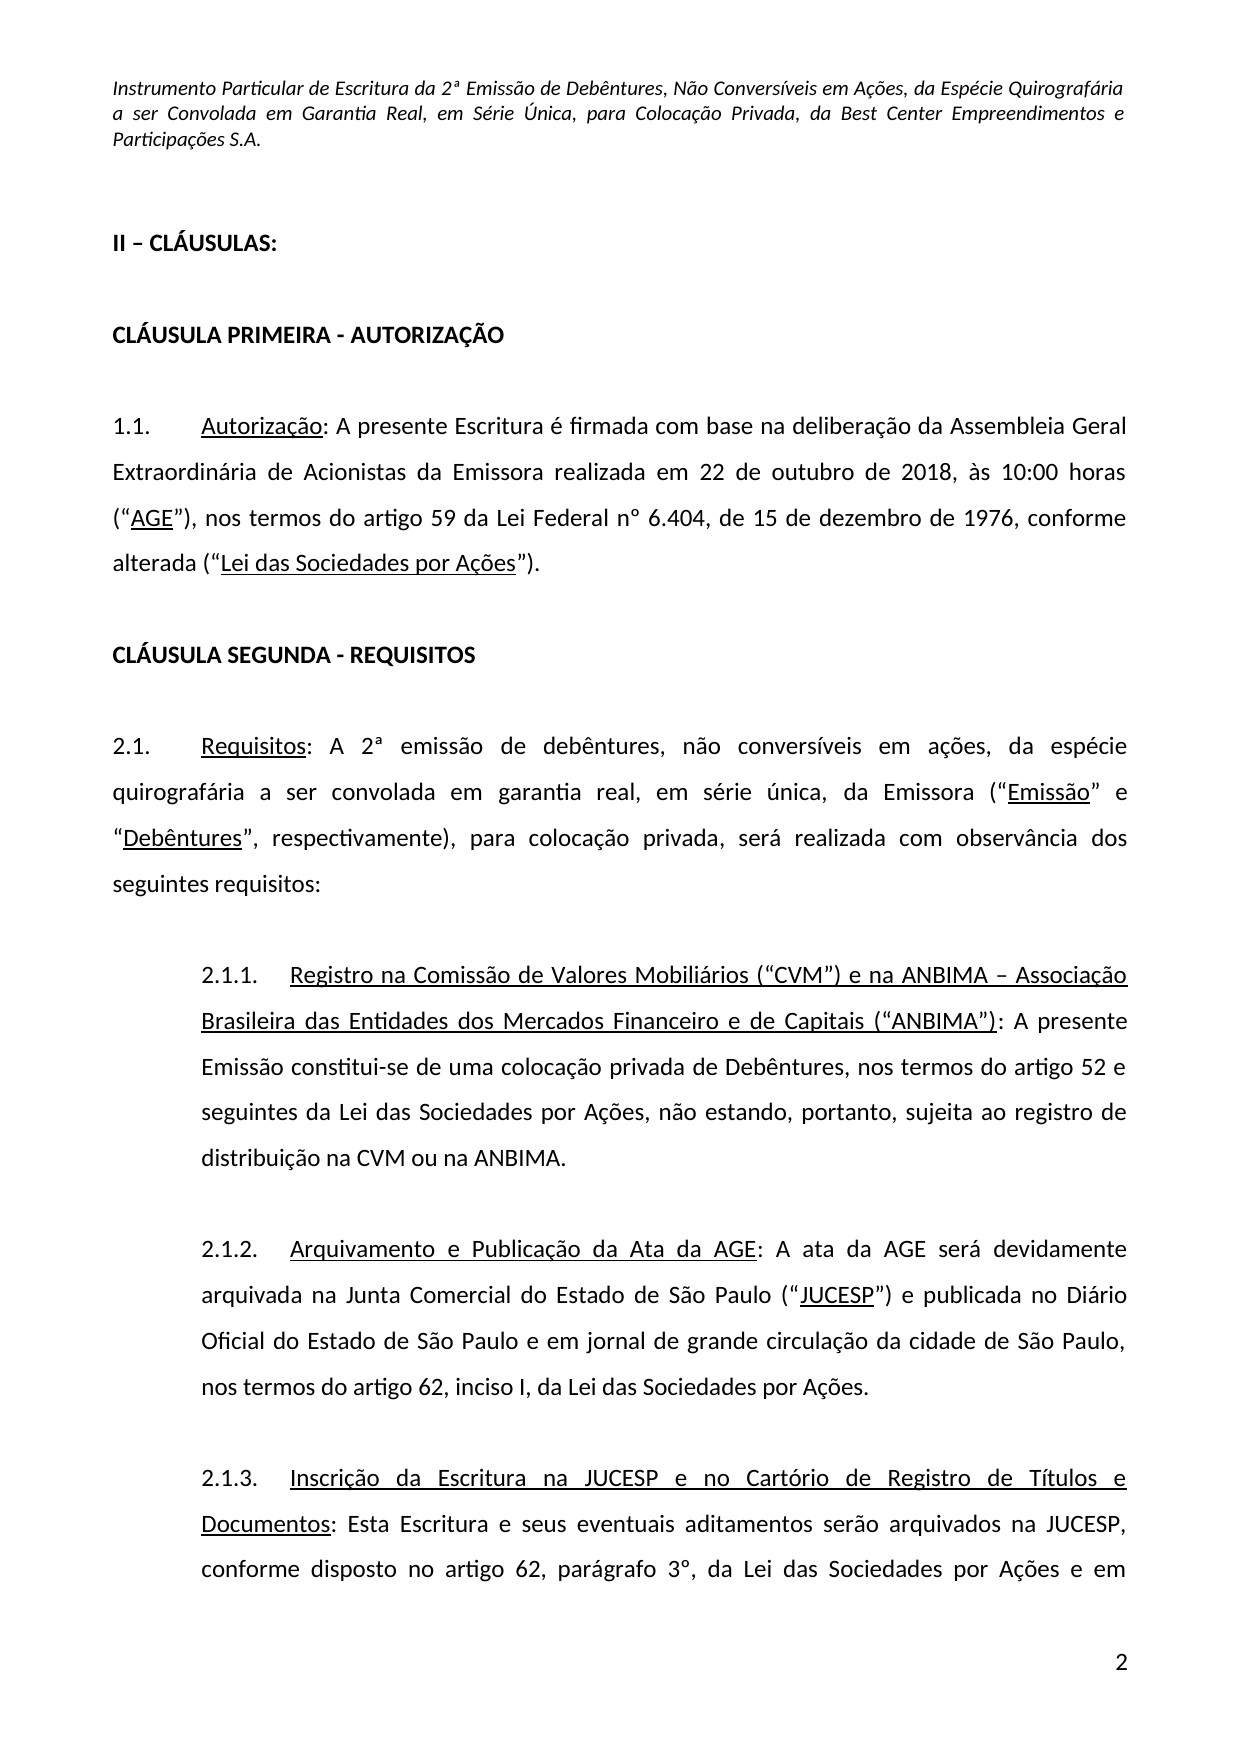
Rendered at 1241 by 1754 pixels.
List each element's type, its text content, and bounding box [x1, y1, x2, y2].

list Arquivamento e Publicação da Ata da AGE: A ata da AGE será devidamente arquivada na Junta Comercial do Estado de São Paulo (“JUCESP”) e publicada no Diário Oficial do Estado de São Paulo e em jornal de grande circulação da cidade de São Paulo, nos termos do artigo 62, inciso I, da Lei das Sociedades por Ações. [201, 1233, 1128, 1401]
text II – CLÁUSULAS: [112, 227, 1128, 258]
list CLÁUSULA SEGUNDA - REQUISITOS [83, 639, 1128, 669]
list Requisitos: A 2ª emissão de debêntures, não conversíveis em ações, da espécie quirografária a ser convolada em garantia real, em série única, da Emissora (“Emissão” e “Debêntures”, respectivamente), para colocação privada, será realizada com observância dos seguintes requisitos: [112, 731, 1128, 898]
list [201, 1462, 1128, 1584]
list Registro na Comissão de Valores Mobiliários (“CVM”) e na ANBIMA – Associação Brasileira das Entidades dos Mercados Financeiro e de Capitais (“ANBIMA”): A presente Emissão constitui-se de uma colocação privada de Debêntures, nos termos do artigo 52 e seguintes da Lei das Sociedades por Ações, não estando, portanto, sujeita ao registro de distribuição na CVM ou na ANBIMA. [201, 959, 1128, 1173]
list CLÁUSULA PRIMEIRA - AUTORIZAÇÃO [83, 319, 1128, 349]
list Autorização: A presente Escritura é firmada com base na deliberação da Assembleia Geral Extraordinária de Acionistas da Emissora realizada em 22 de outubro de 2018, às 10:00 horas (“AGE”), nos termos do artigo 59 da Lei Federal nº 6.404, de 15 de dezembro de 1976, conforme alterada (“Lei das Sociedades por Ações”). [112, 410, 1128, 578]
